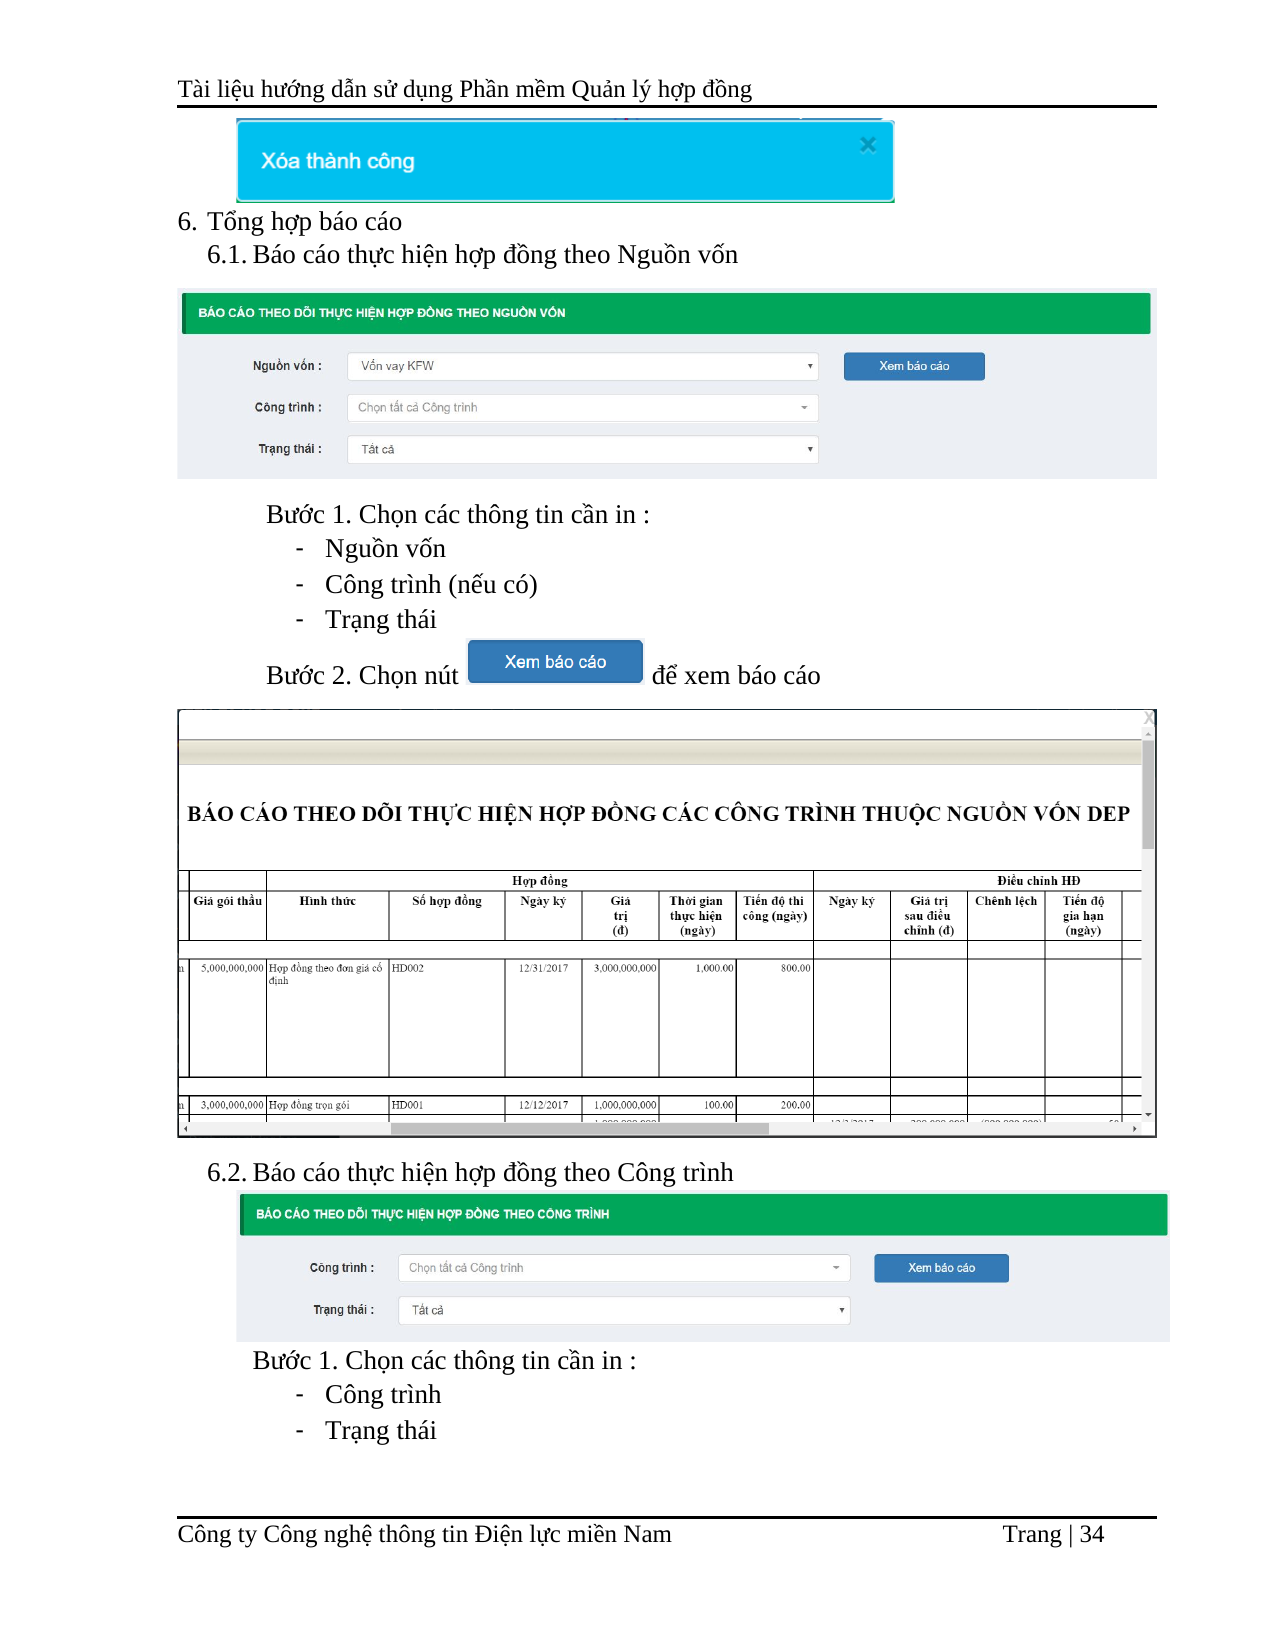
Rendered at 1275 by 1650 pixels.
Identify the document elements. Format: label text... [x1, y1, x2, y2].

list Trạng thái [295, 1413, 1157, 1446]
list Chọn nút để xem báo cáo [266, 638, 1157, 690]
picture [236, 1190, 1170, 1342]
picture [177, 288, 1157, 479]
list Công trình (nếu có) [295, 567, 1157, 600]
list Tổng hợp báo cáo [177, 205, 1157, 236]
list Công trình [295, 1377, 1157, 1410]
list Nguồn vốn [295, 531, 1157, 564]
list Trạng thái [295, 603, 1157, 636]
list Chọn các thông tin cần in : [266, 498, 1157, 529]
list Báo cáo thực hiện hợp đồng theo Công trình [207, 1156, 1157, 1187]
list Chọn các thông tin cần in : [252, 1344, 1157, 1375]
picture [236, 118, 895, 203]
picture [177, 709, 1157, 1138]
list Báo cáo thực hiện hợp đồng theo Nguồn vốn [207, 238, 1157, 269]
picture [465, 638, 645, 685]
